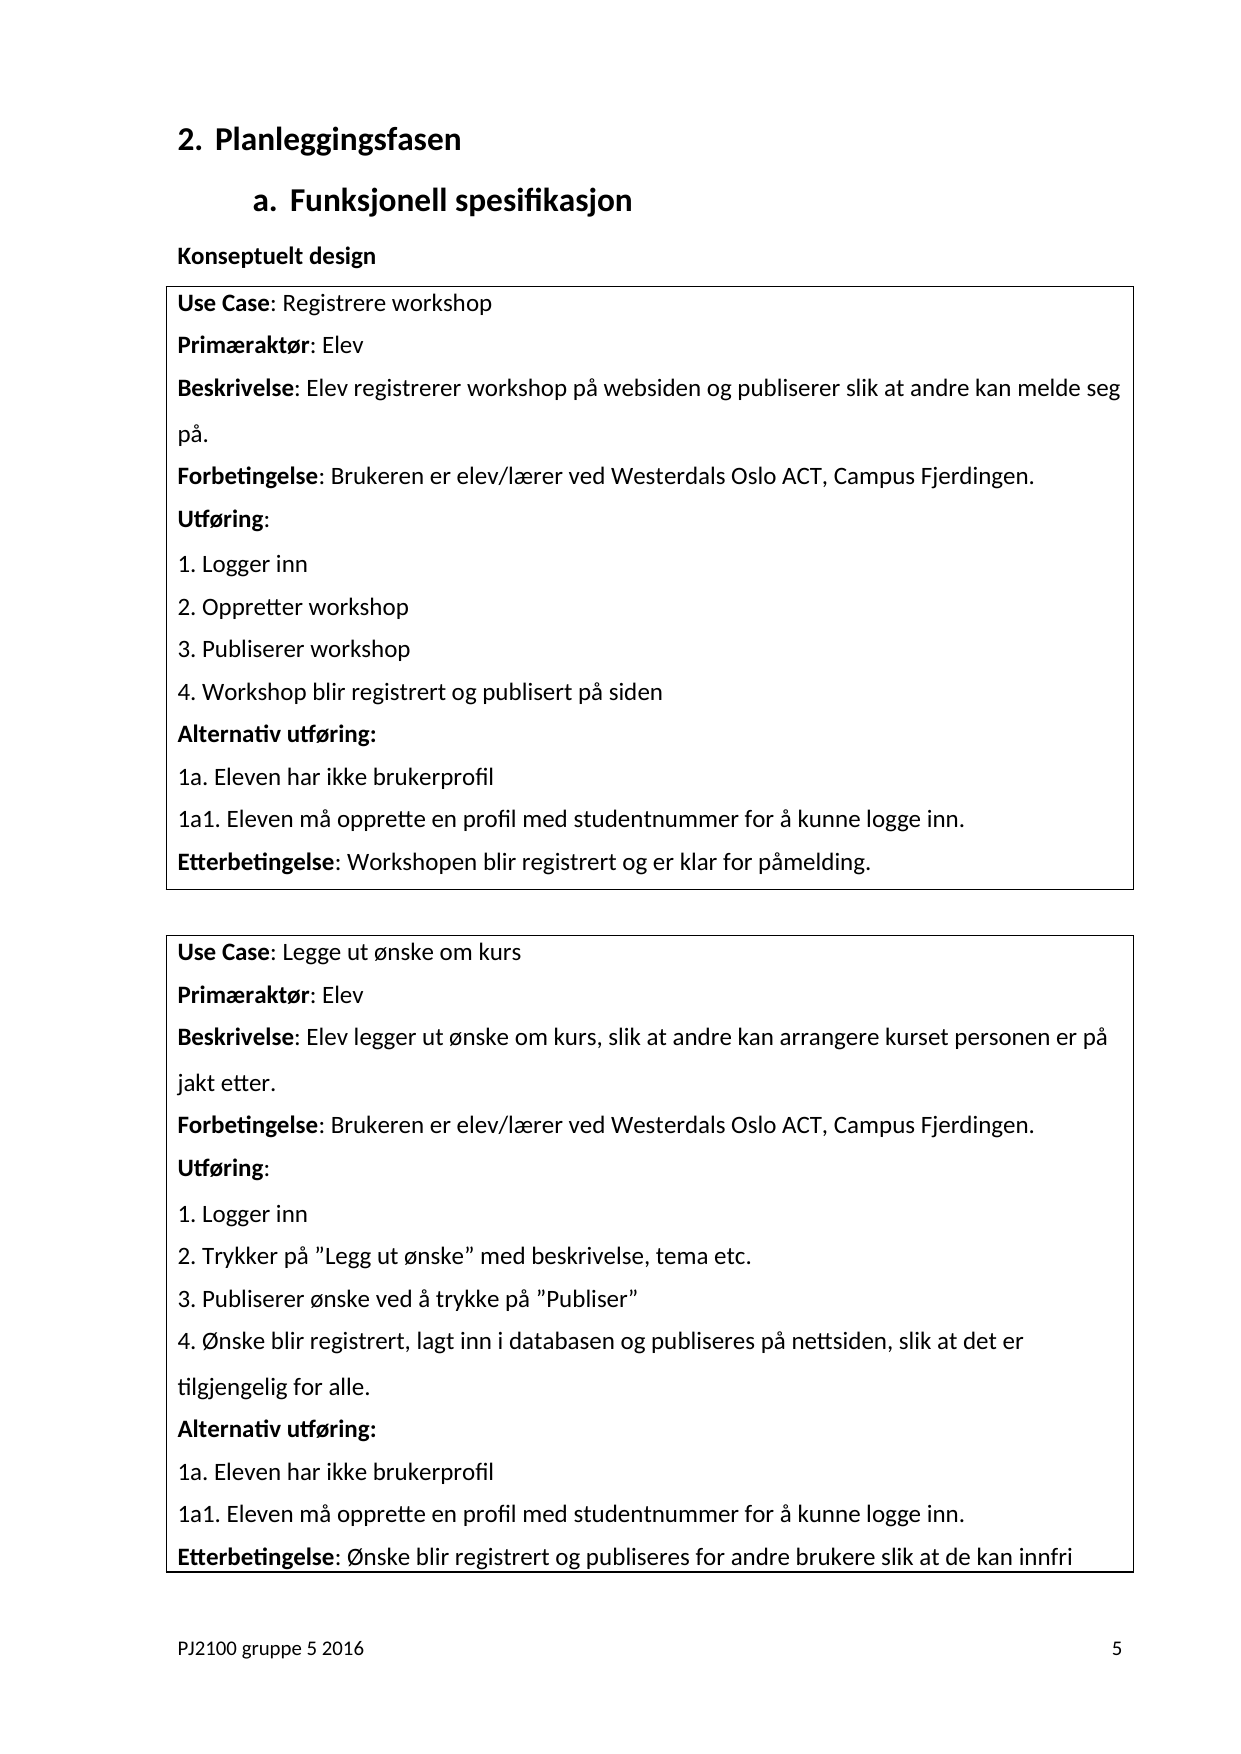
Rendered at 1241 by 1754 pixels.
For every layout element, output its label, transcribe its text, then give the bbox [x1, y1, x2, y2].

table_cell 1a. Eleven har ikke brukerprofil [167, 1456, 1133, 1498]
table_cell Alternativ utføring: [167, 719, 1133, 761]
text Konseptuelt design [177, 240, 1122, 271]
table_cell 1a. Eleven har ikke brukerprofil [167, 761, 1133, 803]
subtitle Funksjonell spesifikasjon [252, 179, 1122, 220]
table_cell Alternativ utføring: [167, 1414, 1133, 1456]
table_cell Forbetingelse: Brukeren er elev/lærer ved Westerdals Oslo ACT, Campus Fjerdingen. [167, 1110, 1133, 1152]
subtitle Planleggingsfasen [177, 118, 1122, 159]
table_cell Forbetingelse: Brukeren er elev/lærer ved Westerdals Oslo ACT, Campus Fjerdingen. [167, 460, 1133, 503]
table_cell Utføring: 1. Logger inn [167, 503, 1133, 591]
table_cell 3. Publiserer workshop [167, 634, 1133, 676]
table_cell Primæraktør: Elev [167, 979, 1133, 1021]
table_cell 1a1. Eleven må opprette en profil med studentnummer for å kunne logge inn. [167, 1499, 1133, 1541]
table_cell 4. Workshop blir registrert og publisert på siden [167, 676, 1133, 718]
table_cell 4. Ønske blir registrert, lagt inn i databasen og publiseres på nettsiden, slik at det er tilgjengelig for alle. [167, 1325, 1133, 1413]
table_cell 3. Publiserer ønske ved å trykke på ”Publiser” [167, 1283, 1133, 1325]
table_cell Beskrivelse: Elev registrerer workshop på websiden og publiserer slik at andre kan melde seg på. [167, 372, 1133, 460]
table_cell 2. Trykker på ”Legg ut ønske” med beskrivelse, tema etc. [167, 1240, 1133, 1283]
table_cell 1a1. Eleven må opprette en profil med studentnummer for å kunne logge inn. [167, 804, 1133, 846]
table_cell Beskrivelse: Elev legger ut ønske om kurs, slik at andre kan arrangere kurset personen er på jakt etter. [167, 1021, 1133, 1109]
table_cell Primæraktør: Elev [167, 330, 1133, 372]
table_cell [167, 1541, 1133, 1571]
table_header Use Case: Legge ut ønske om kurs [167, 936, 1133, 979]
table_cell 2. Oppretter workshop [167, 591, 1133, 633]
table_header Use Case: Registrere workshop [167, 287, 1133, 329]
table_cell Utføring: 1. Logger inn [167, 1152, 1133, 1240]
table_cell Etterbetingelse: Workshopen blir registrert og er klar for påmelding. [167, 846, 1133, 888]
